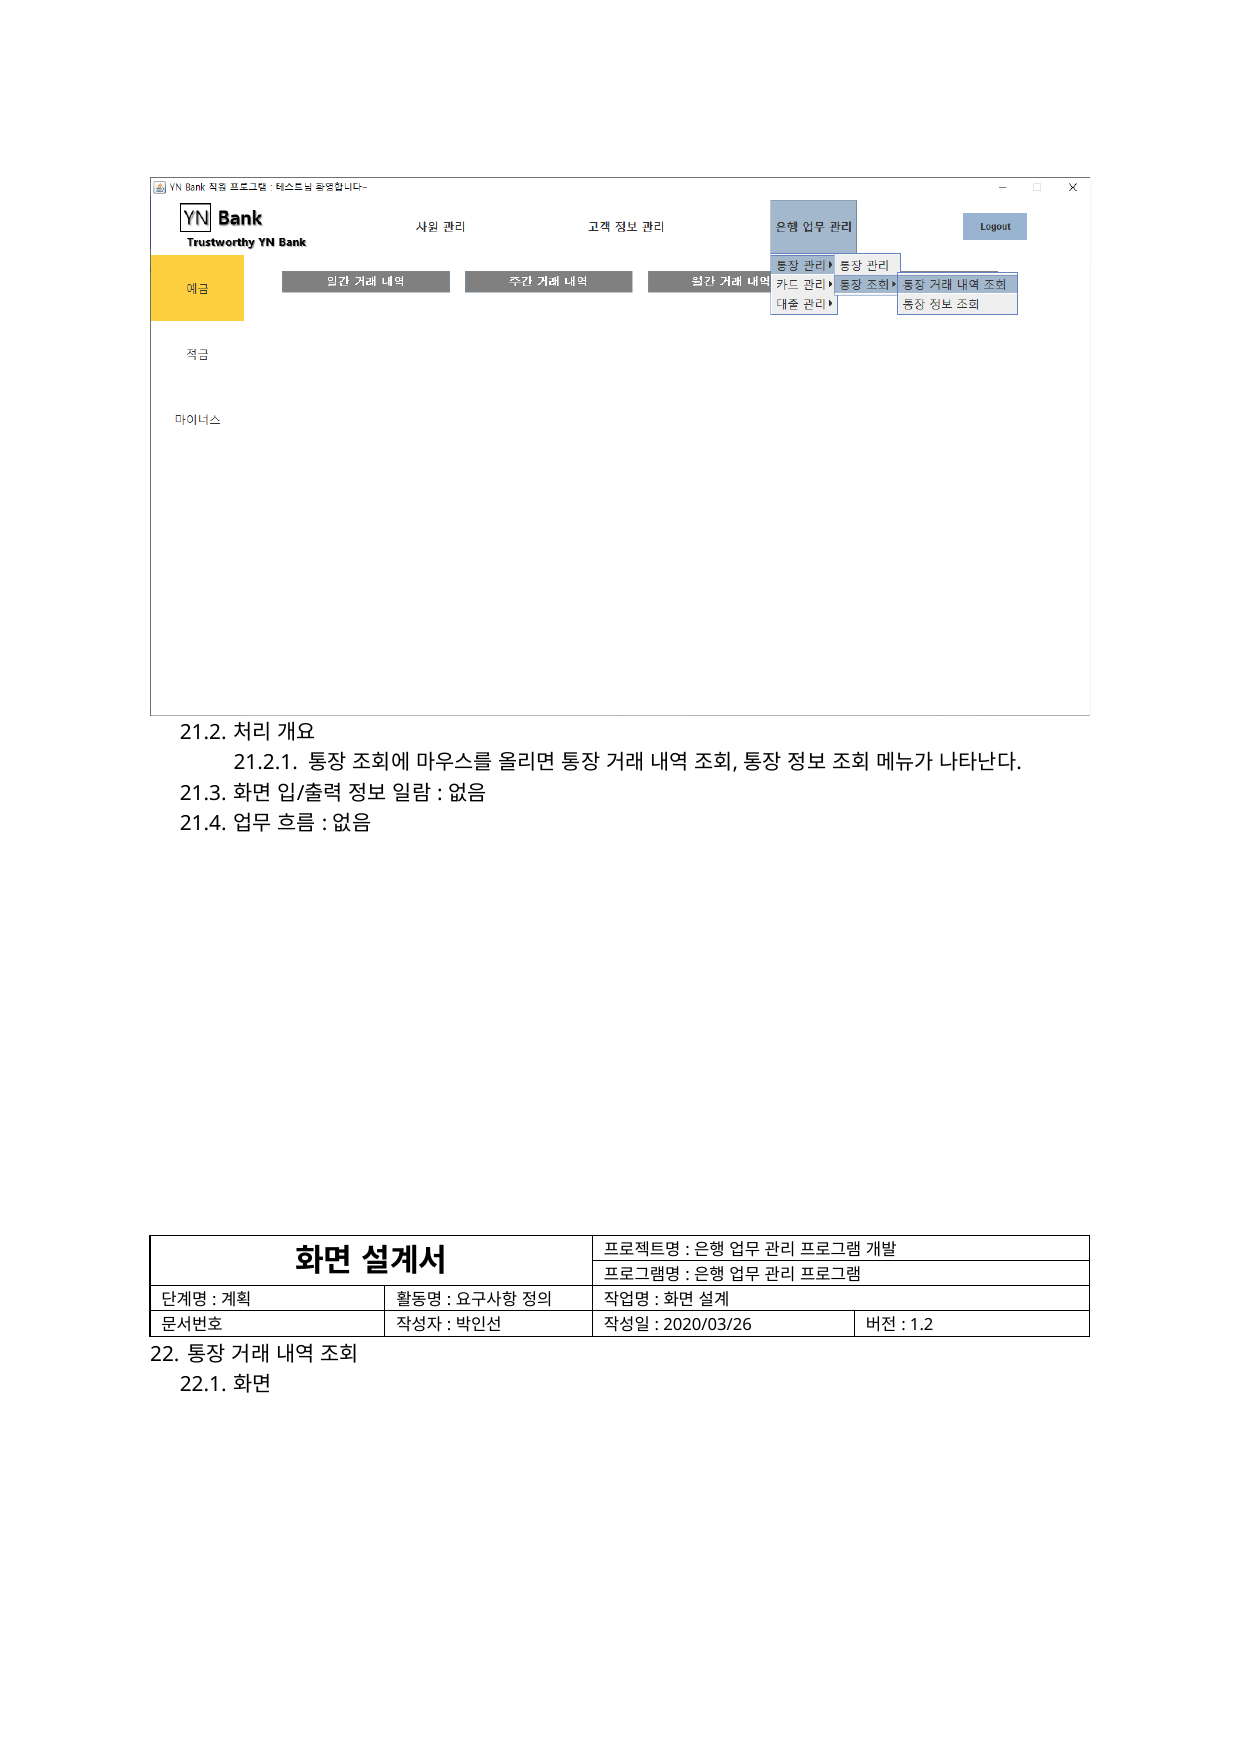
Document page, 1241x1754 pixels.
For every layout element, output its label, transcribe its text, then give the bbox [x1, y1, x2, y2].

list 업무 흐름 : 없음 [179, 806, 1090, 836]
table_cell 문서번호 [151, 1311, 384, 1336]
table_cell 활동명 : 요구사항 정의 [385, 1286, 592, 1310]
table_header 프로젝트명 : 은행 업무 관리 프로그램 개발 [593, 1236, 1089, 1260]
table_header 화면 설계서 [151, 1236, 592, 1285]
table_cell 단계명 : 계획 [151, 1286, 384, 1310]
table_cell 작성자 : 박인선 [385, 1311, 592, 1336]
list 통장 거래 내역 조회 [150, 1337, 1090, 1367]
table_cell 작성일 : 2020/03/26 [593, 1311, 854, 1336]
list 화면 [179, 1367, 1090, 1397]
list 통장 조회에 마우스를 올리면 통장 거래 내역 조회, 통장 정보 조회 메뉴가 나타난다. [233, 745, 1090, 776]
list 화면 입/출력 정보 일람 : 없음 [179, 776, 1090, 806]
list 처리 개요 [179, 716, 1090, 745]
table_cell 작업명 : 화면 설계 [593, 1286, 1089, 1310]
picture [150, 177, 1091, 716]
table_cell 프로그램명 : 은행 업무 관리 프로그램 [593, 1261, 1089, 1285]
table_cell 버전 : 1.2 [855, 1311, 1089, 1336]
